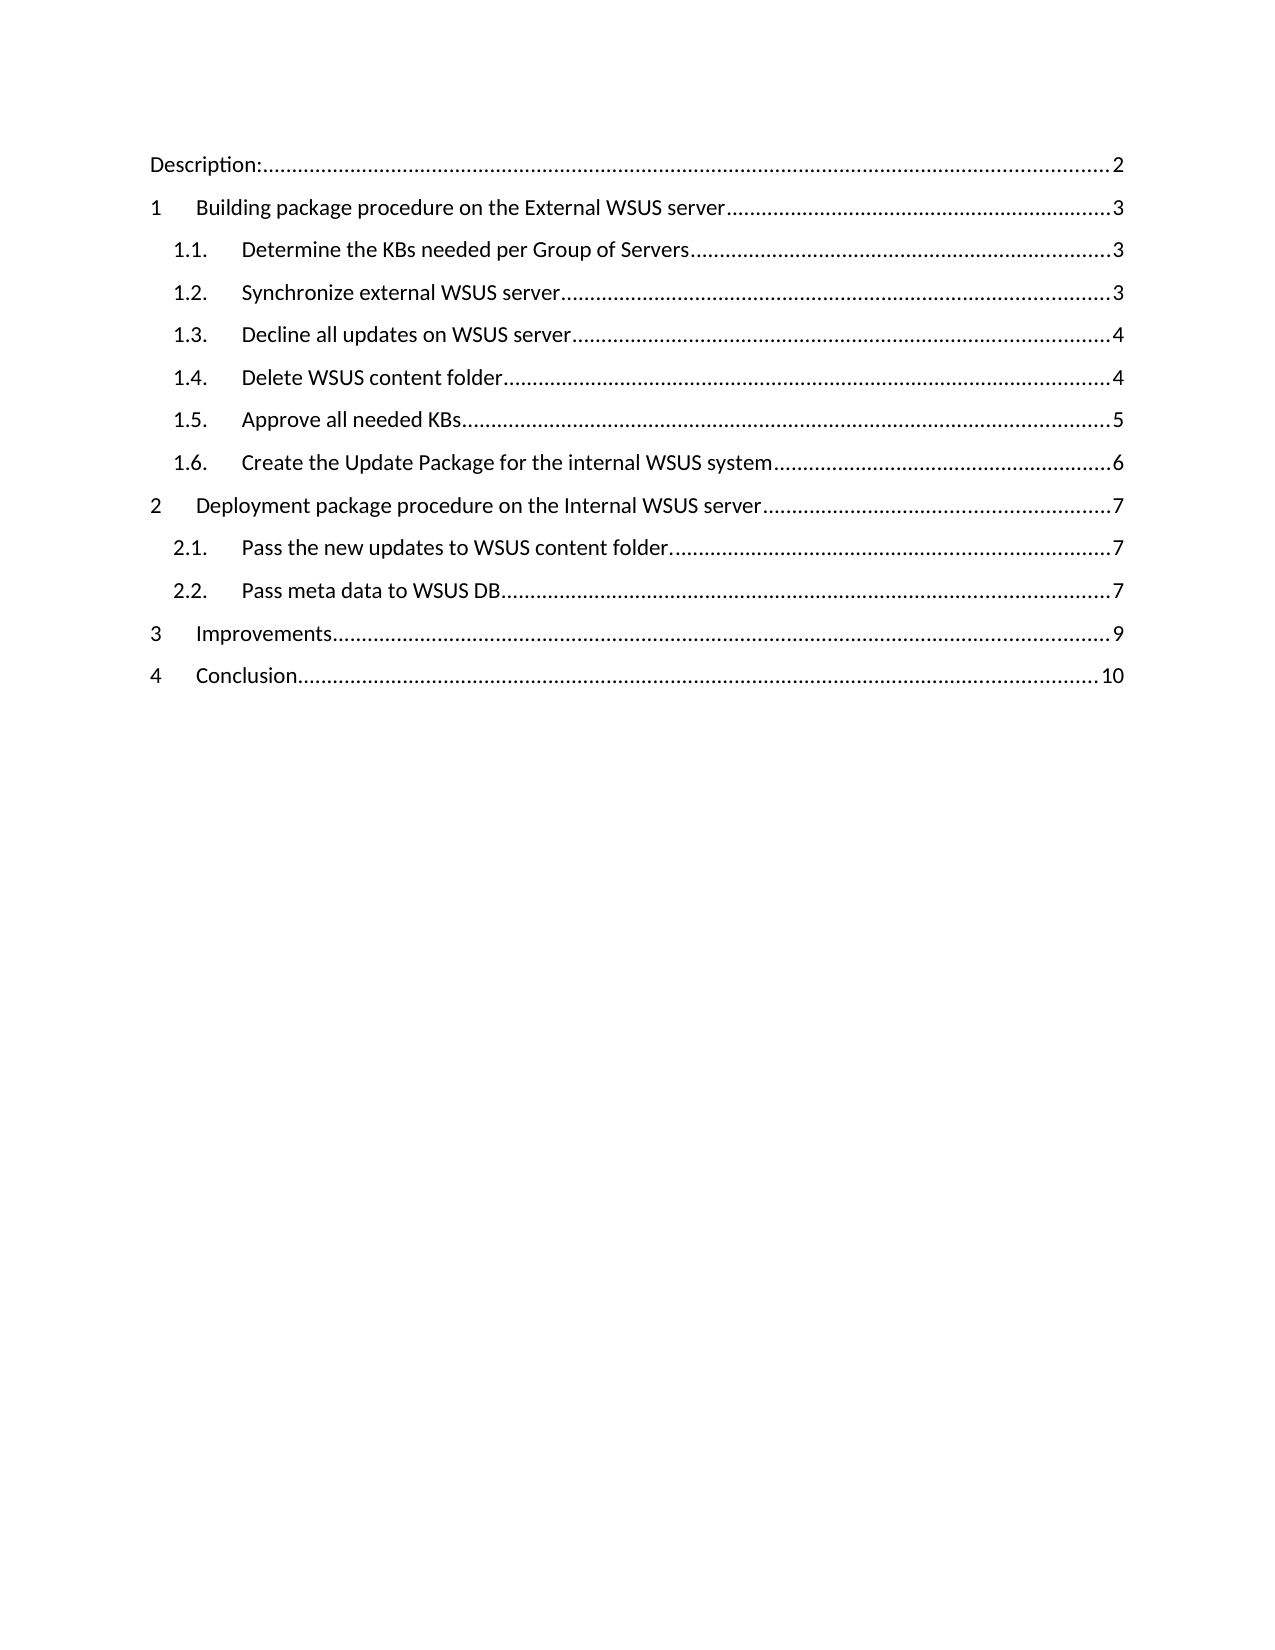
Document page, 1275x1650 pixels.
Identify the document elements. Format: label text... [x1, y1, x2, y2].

text 2.2. Pass meta data to WSUS DB 7 [173, 576, 1125, 604]
text 1.1. Determine the KBs needed per Group of Servers 3 [173, 235, 1125, 263]
text 1.6. Create the Update Package for the internal WSUS system 6 [173, 448, 1125, 476]
text 1.4. Delete WSUS content folder 4 [173, 363, 1125, 391]
text 2 Deployment package procedure on the Internal WSUS server 7 [150, 491, 1125, 519]
text 2.1. Pass the new updates to WSUS content folder. 7 [173, 533, 1125, 561]
text Description: 2 [150, 150, 1125, 178]
text 1.3. Decline all updates on WSUS server 4 [173, 320, 1125, 348]
text 1.5. Approve all needed KBs 5 [173, 406, 1125, 434]
text 1.2. Synchronize external WSUS server 3 [173, 278, 1125, 306]
text 4 Conclusion 10 [150, 661, 1125, 689]
text 3 Improvements 9 [150, 619, 1125, 647]
text 1 Building package procedure on the External WSUS server 3 [150, 193, 1125, 221]
